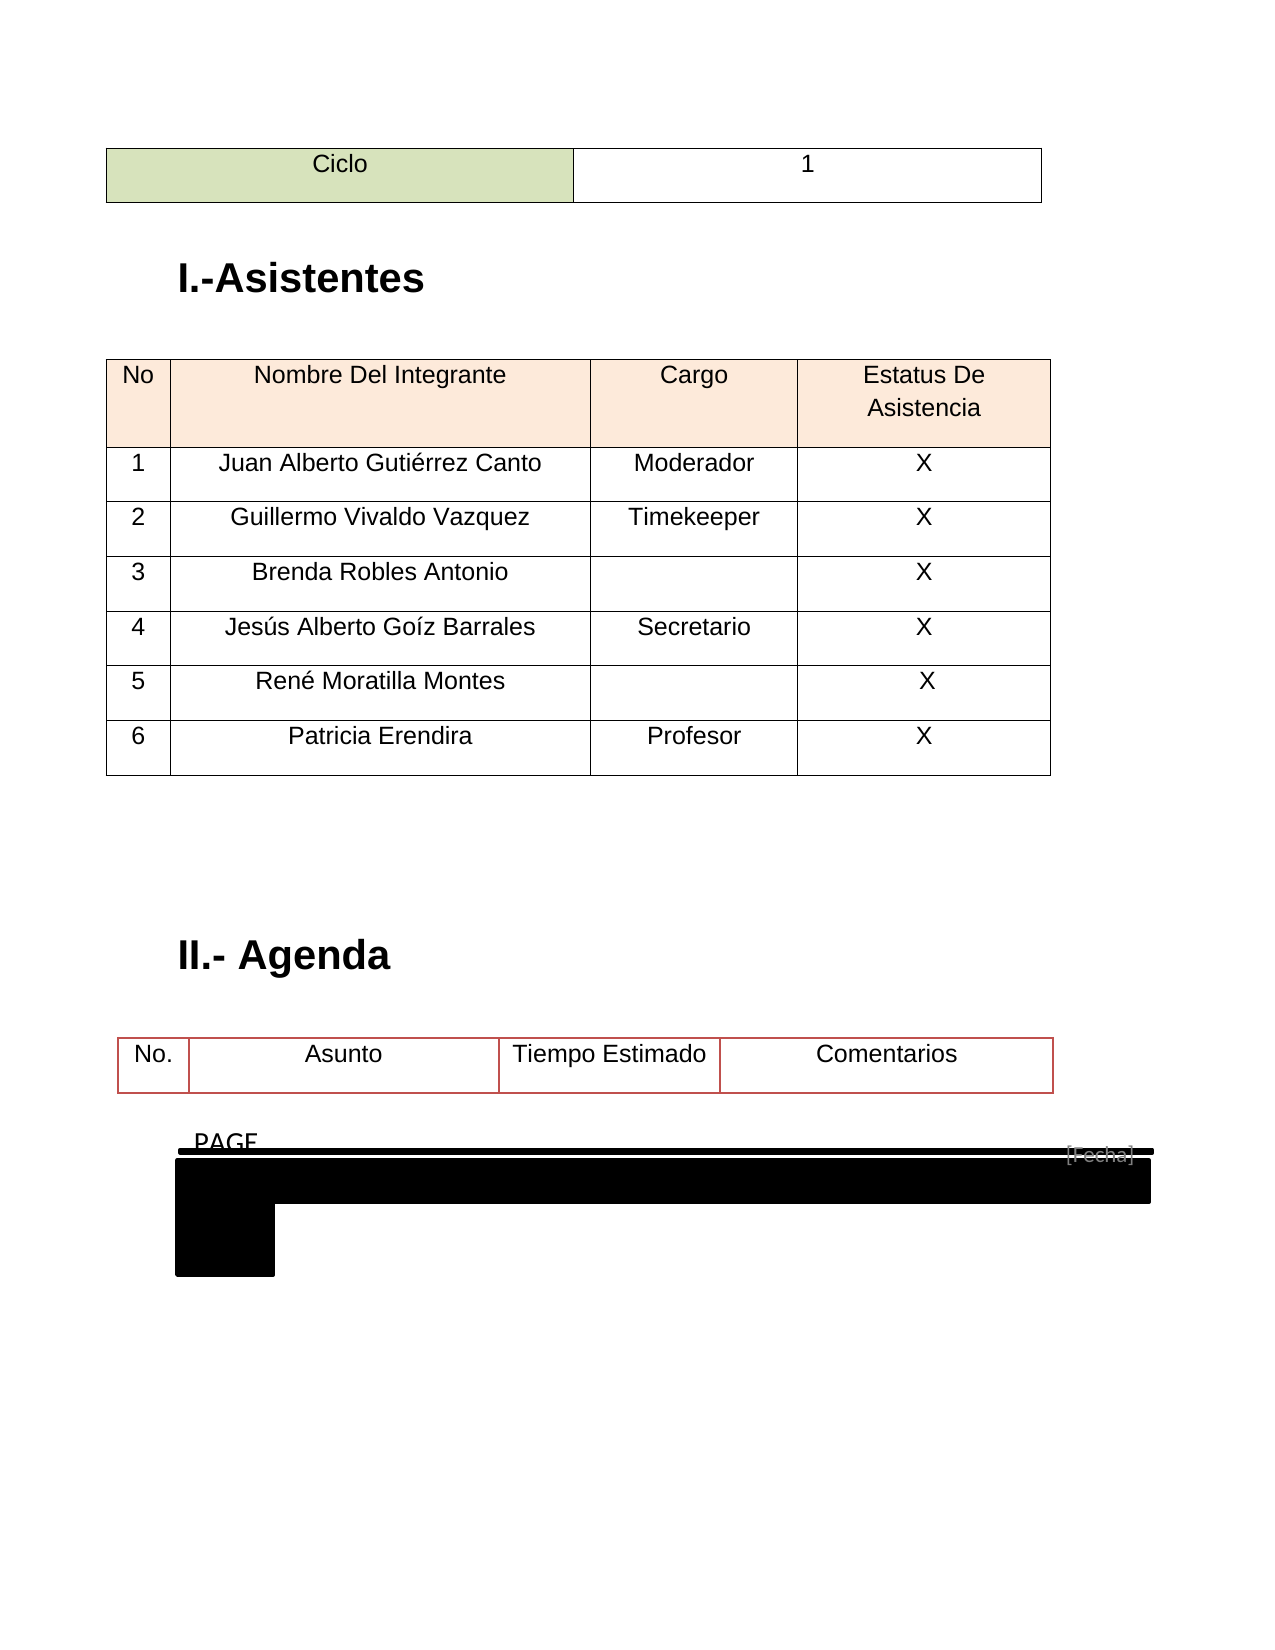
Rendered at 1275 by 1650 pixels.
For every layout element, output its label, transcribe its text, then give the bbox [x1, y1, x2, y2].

table_cell Timekeeper [591, 502, 797, 556]
table_header Tiempo Estimado [500, 1039, 719, 1092]
table_cell 2 [107, 502, 170, 556]
table_cell X [798, 448, 1050, 501]
table_cell Jesús Alberto Goíz Barrales [171, 612, 590, 665]
table_cell [591, 666, 797, 720]
table_cell 3 [107, 557, 170, 611]
table_cell X [798, 502, 1050, 556]
table_header No. [119, 1039, 188, 1092]
table_header Estatus De Asistencia [798, 360, 1050, 447]
table_cell Ciclo [107, 149, 573, 202]
table_cell X [798, 721, 1050, 774]
table_cell X [798, 612, 1050, 665]
table_cell 1 [574, 149, 1041, 202]
table_cell 6 [107, 721, 170, 774]
table_header Comentarios [721, 1039, 1052, 1092]
table_cell 5 [107, 666, 170, 720]
table_header Cargo [591, 360, 797, 447]
table_header Asunto [190, 1039, 498, 1092]
table_cell Moderador [591, 448, 797, 501]
table_cell Secretario [591, 612, 797, 665]
subtitle I.-Asistentes [177, 253, 1098, 301]
table_cell Profesor [591, 721, 797, 774]
table_header No [107, 360, 170, 447]
table_cell 1 [107, 448, 170, 501]
table_cell René Moratilla Montes [171, 666, 590, 720]
subtitle II.- Agenda [177, 931, 1098, 978]
table_cell Guillermo Vivaldo Vazquez [171, 502, 590, 556]
table_cell Juan Alberto Gutiérrez Canto [171, 448, 590, 501]
table_cell 4 [107, 612, 170, 665]
table_header Nombre Del Integrante [171, 360, 590, 447]
table_cell X [798, 666, 1050, 720]
table_cell [591, 557, 797, 611]
table_cell X [798, 557, 1050, 611]
table_cell Brenda Robles Antonio [171, 557, 590, 611]
table_cell Patricia Erendira [171, 721, 590, 774]
